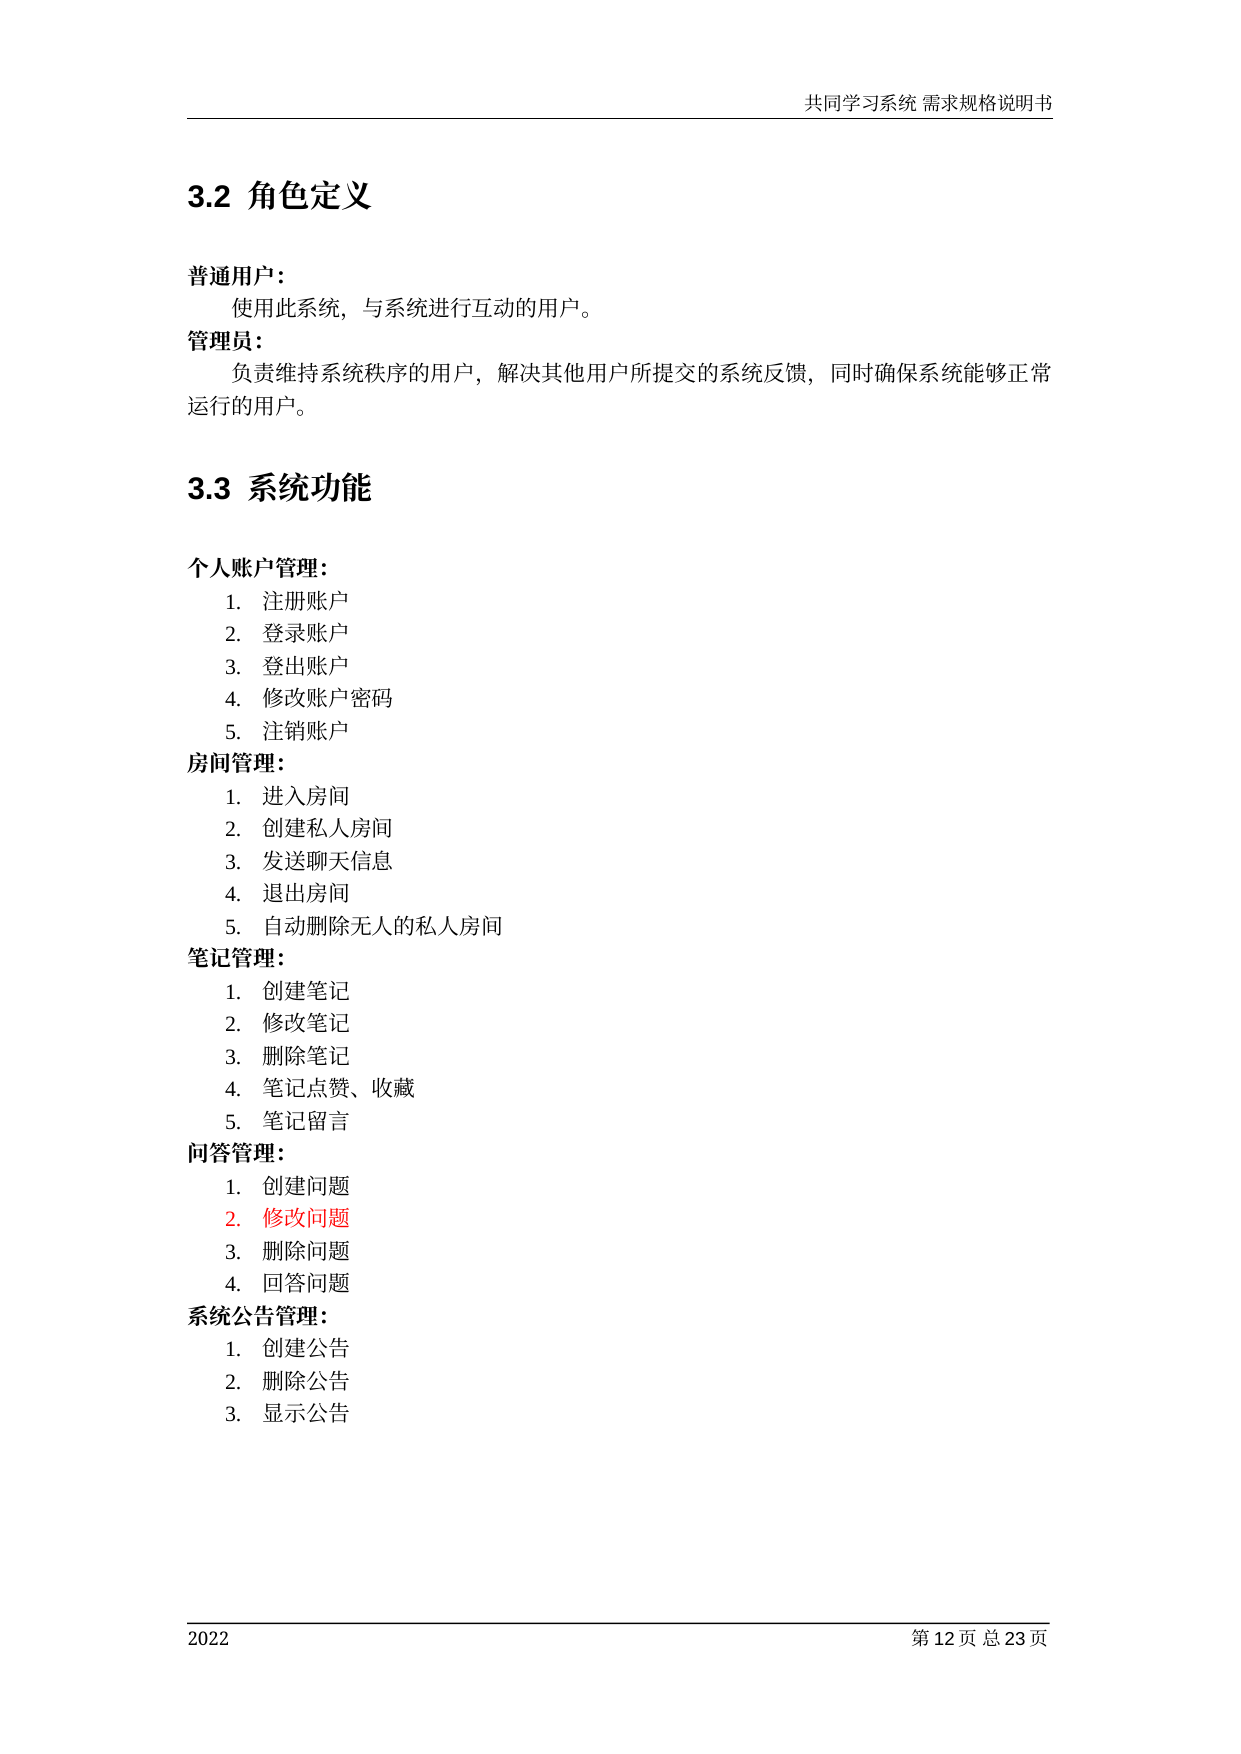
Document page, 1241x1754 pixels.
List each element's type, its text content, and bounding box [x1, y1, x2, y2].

text 管理员： [187, 323, 1053, 356]
list 显示公告 [225, 1396, 1053, 1428]
list 修改笔记 [225, 1006, 1053, 1038]
text 负责维持系统秩序的用户，解决其他用户所提交的系统反馈，同时确保系统能够正常运行的用户。 [187, 387, 1053, 421]
list 回答问题 [225, 1266, 1053, 1298]
text 笔记管理： [187, 941, 1053, 973]
subtitle 角色定义 [187, 161, 1053, 226]
text 系统公告管理： [187, 1298, 1053, 1331]
text 使用此系统，与系统进行互动的用户。 [187, 291, 1053, 323]
text 普通用户： [187, 258, 1053, 291]
text 问答管理： [187, 1136, 1053, 1168]
list 删除笔记 [225, 1038, 1053, 1071]
list 创建笔记 [225, 973, 1053, 1006]
list 进入房间 [225, 778, 1053, 811]
list 修改问题 [225, 1201, 1053, 1233]
list 笔记留言 [225, 1103, 1053, 1136]
list 创建公告 [225, 1331, 1053, 1363]
list 创建私人房间 [225, 811, 1053, 843]
list 退出房间 [225, 876, 1053, 908]
list 创建问题 [225, 1168, 1053, 1201]
text 房间管理： [187, 746, 1053, 778]
list 登出账户 [225, 648, 1053, 681]
list 删除问题 [225, 1233, 1053, 1266]
text 个人账户管理： [187, 551, 1053, 583]
list 注册账户 [225, 583, 1053, 616]
subtitle 系统功能 [187, 453, 1053, 518]
list 发送聊天信息 [225, 843, 1053, 876]
list 自动删除无人的私人房间 [225, 908, 1053, 941]
list 笔记点赞、收藏 [225, 1071, 1053, 1103]
list 注销账户 [225, 713, 1053, 746]
list 修改账户密码 [225, 681, 1053, 713]
list 删除公告 [225, 1363, 1053, 1396]
list 登录账户 [225, 616, 1053, 648]
